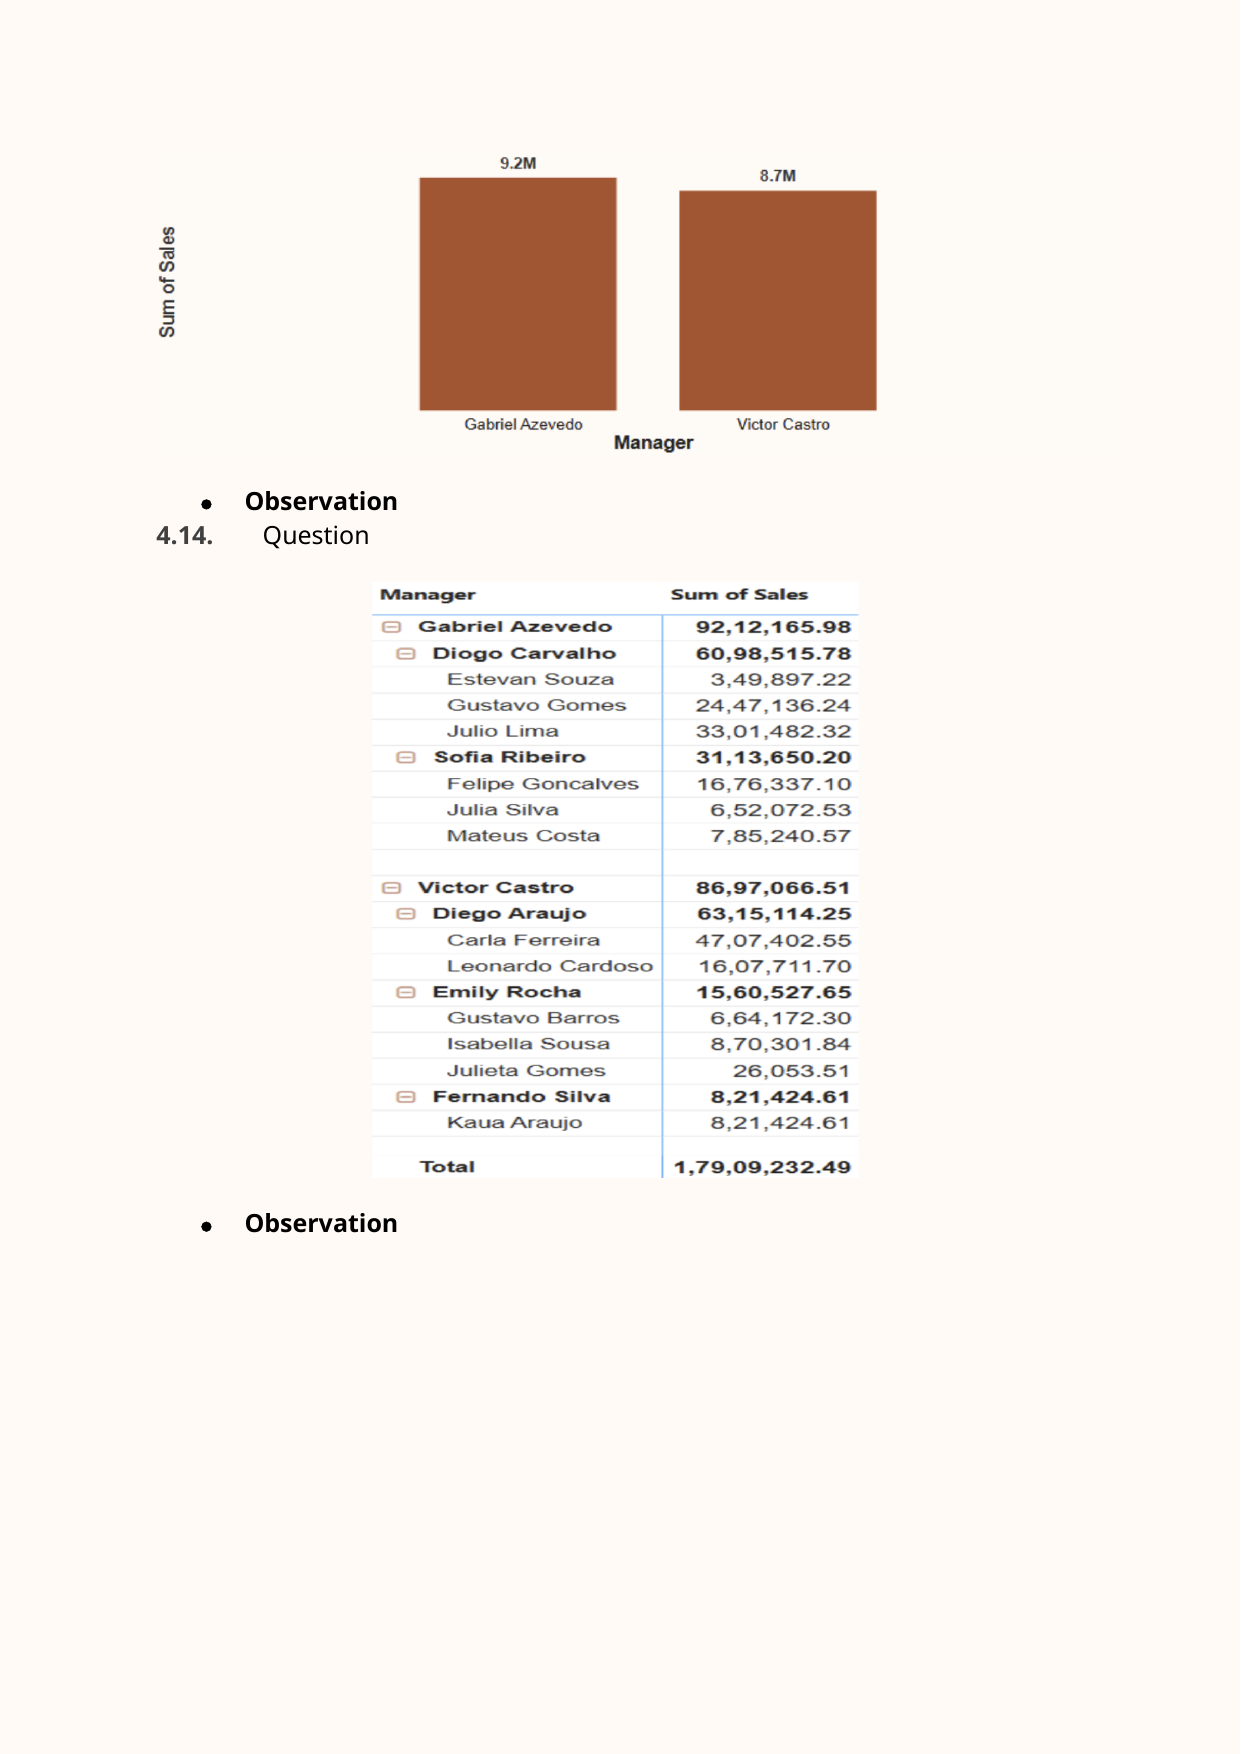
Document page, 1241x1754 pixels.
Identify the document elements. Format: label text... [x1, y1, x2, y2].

picture [156, 150, 1118, 455]
list Question [156, 518, 1128, 552]
list Observation [200, 483, 1128, 518]
picture [370, 580, 864, 1178]
list Observation [200, 1206, 1128, 1240]
